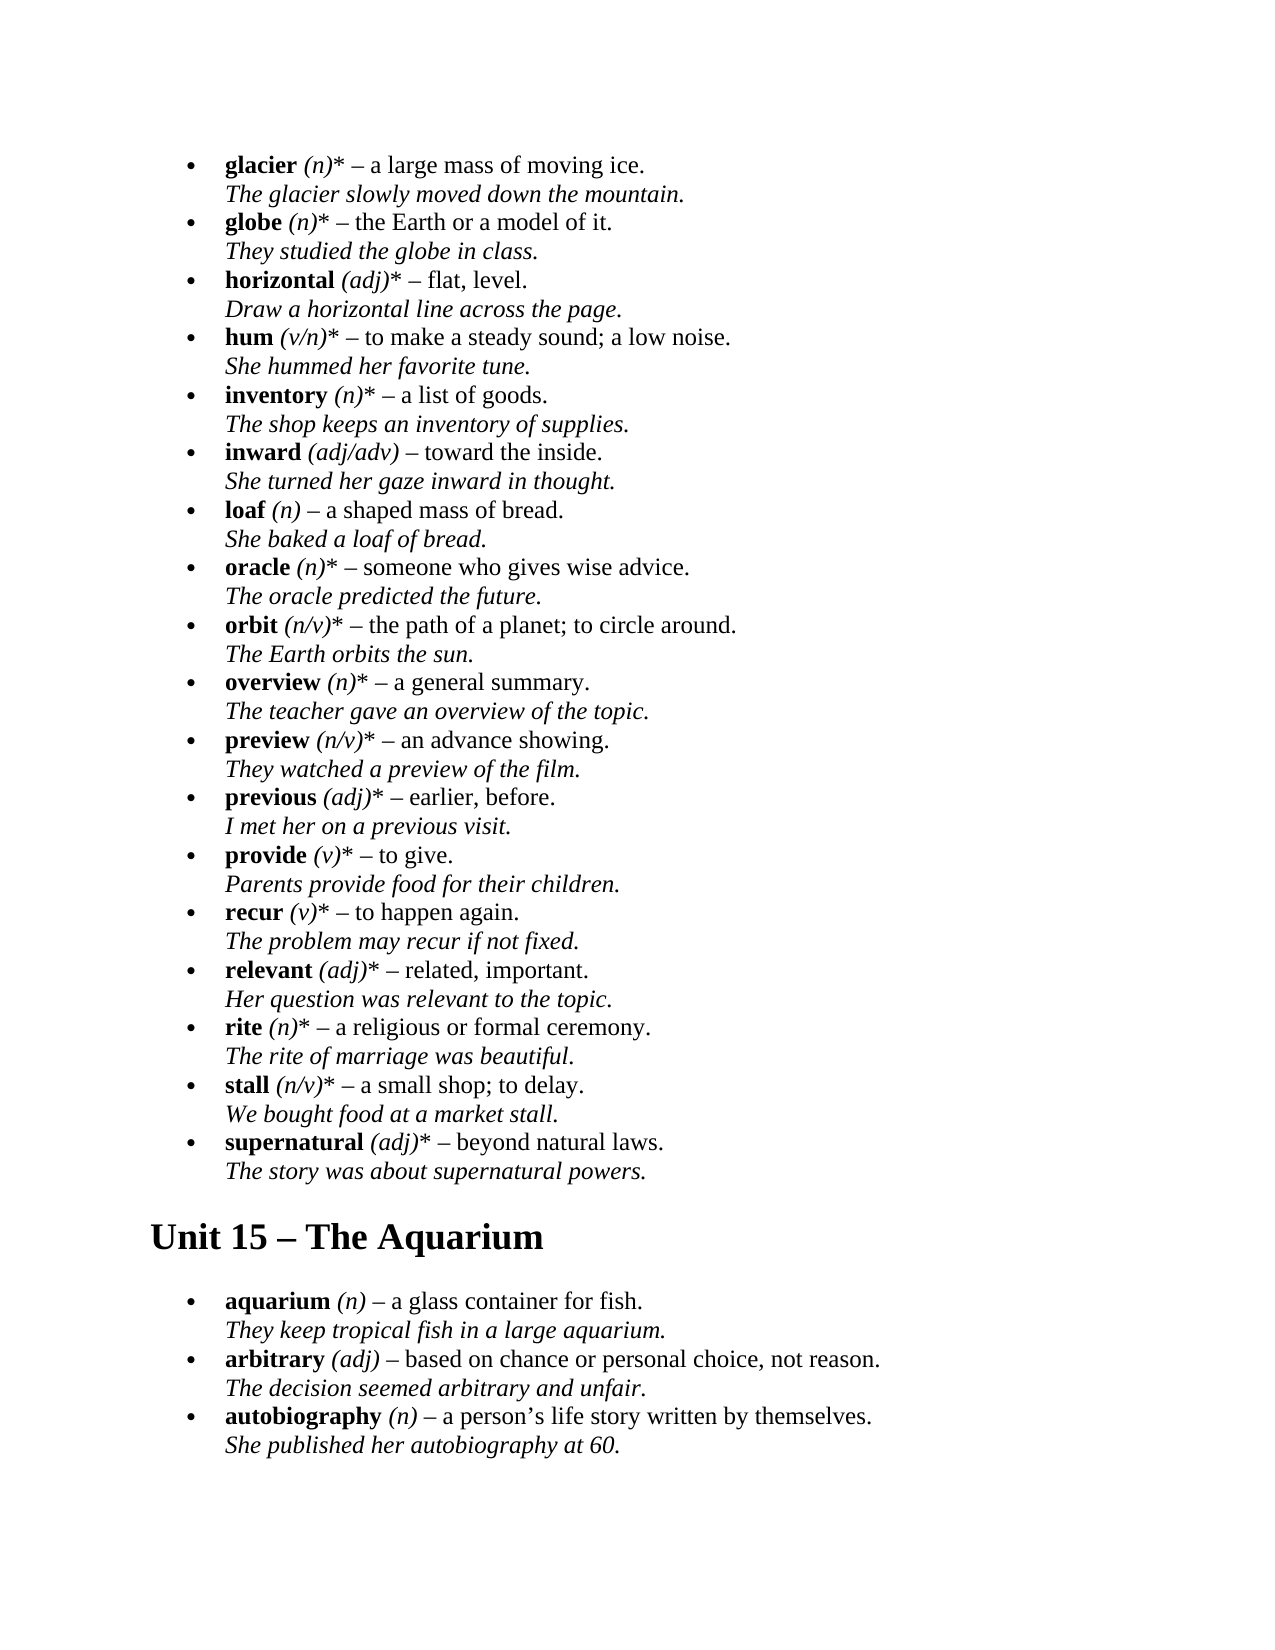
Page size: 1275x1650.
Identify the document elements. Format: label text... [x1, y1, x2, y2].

list autobiography (n) – a person’s life story written by themselves. She published her autobiography at 60. [187, 1401, 1125, 1459]
list inward (adj/adv) – toward the inside. She turned her gaze inward in thought. [187, 437, 1125, 495]
list relevant (adj)* – related, important. Her question was relevant to the topic. [187, 955, 1125, 1012]
list horizontal (adj)* – flat, level. Draw a horizontal line across the page. [187, 265, 1125, 322]
list overview (n)* – a general summary. The teacher gave an overview of the topic. [187, 667, 1125, 725]
list supernatural (adj)* – beyond natural laws. The story was about supernatural powers. [187, 1127, 1125, 1185]
list recur (v)* – to happen again. The problem may recur if not fixed. [187, 897, 1125, 955]
list provide (v)* – to give. Parents provide food for their children. [187, 840, 1125, 897]
list arbitrary (adj) – based on chance or personal choice, not reason. The decision seemed arbitrary and unfair. [187, 1344, 1125, 1401]
list stall (n/v)* – a small shop; to delay. We bought food at a market stall. [187, 1070, 1125, 1127]
list previous (adj)* – earlier, before. I met her on a previous visit. [187, 782, 1125, 840]
list globe (n)* – the Earth or a model of it. They studied the globe in class. [187, 207, 1125, 265]
list orbit (n/v)* – the path of a planet; to circle around. The Earth orbits the sun. [187, 610, 1125, 667]
list oracle (n)* – someone who gives wise advice. The oracle predicted the future. [187, 552, 1125, 610]
list glacier (n)* – a large mass of moving ice. The glacier slowly moved down the mountain. [187, 150, 1125, 207]
list inventory (n)* – a list of goods. The shop keeps an inventory of supplies. [187, 380, 1125, 437]
text Unit 15 – The Aquarium [150, 1214, 1125, 1257]
list loaf (n) – a shaped mass of bread. She baked a loaf of bread. [187, 495, 1125, 552]
list hum (v/n)* – to make a steady sound; a low noise. She hummed her favorite tune. [187, 322, 1125, 380]
list preview (n/v)* – an advance showing. They watched a preview of the film. [187, 725, 1125, 782]
list rite (n)* – a religious or formal ceremony. The rite of marriage was beautiful. [187, 1012, 1125, 1070]
list aquarium (n) – a glass container for fish. They keep tropical fish in a large aquarium. [187, 1286, 1125, 1344]
